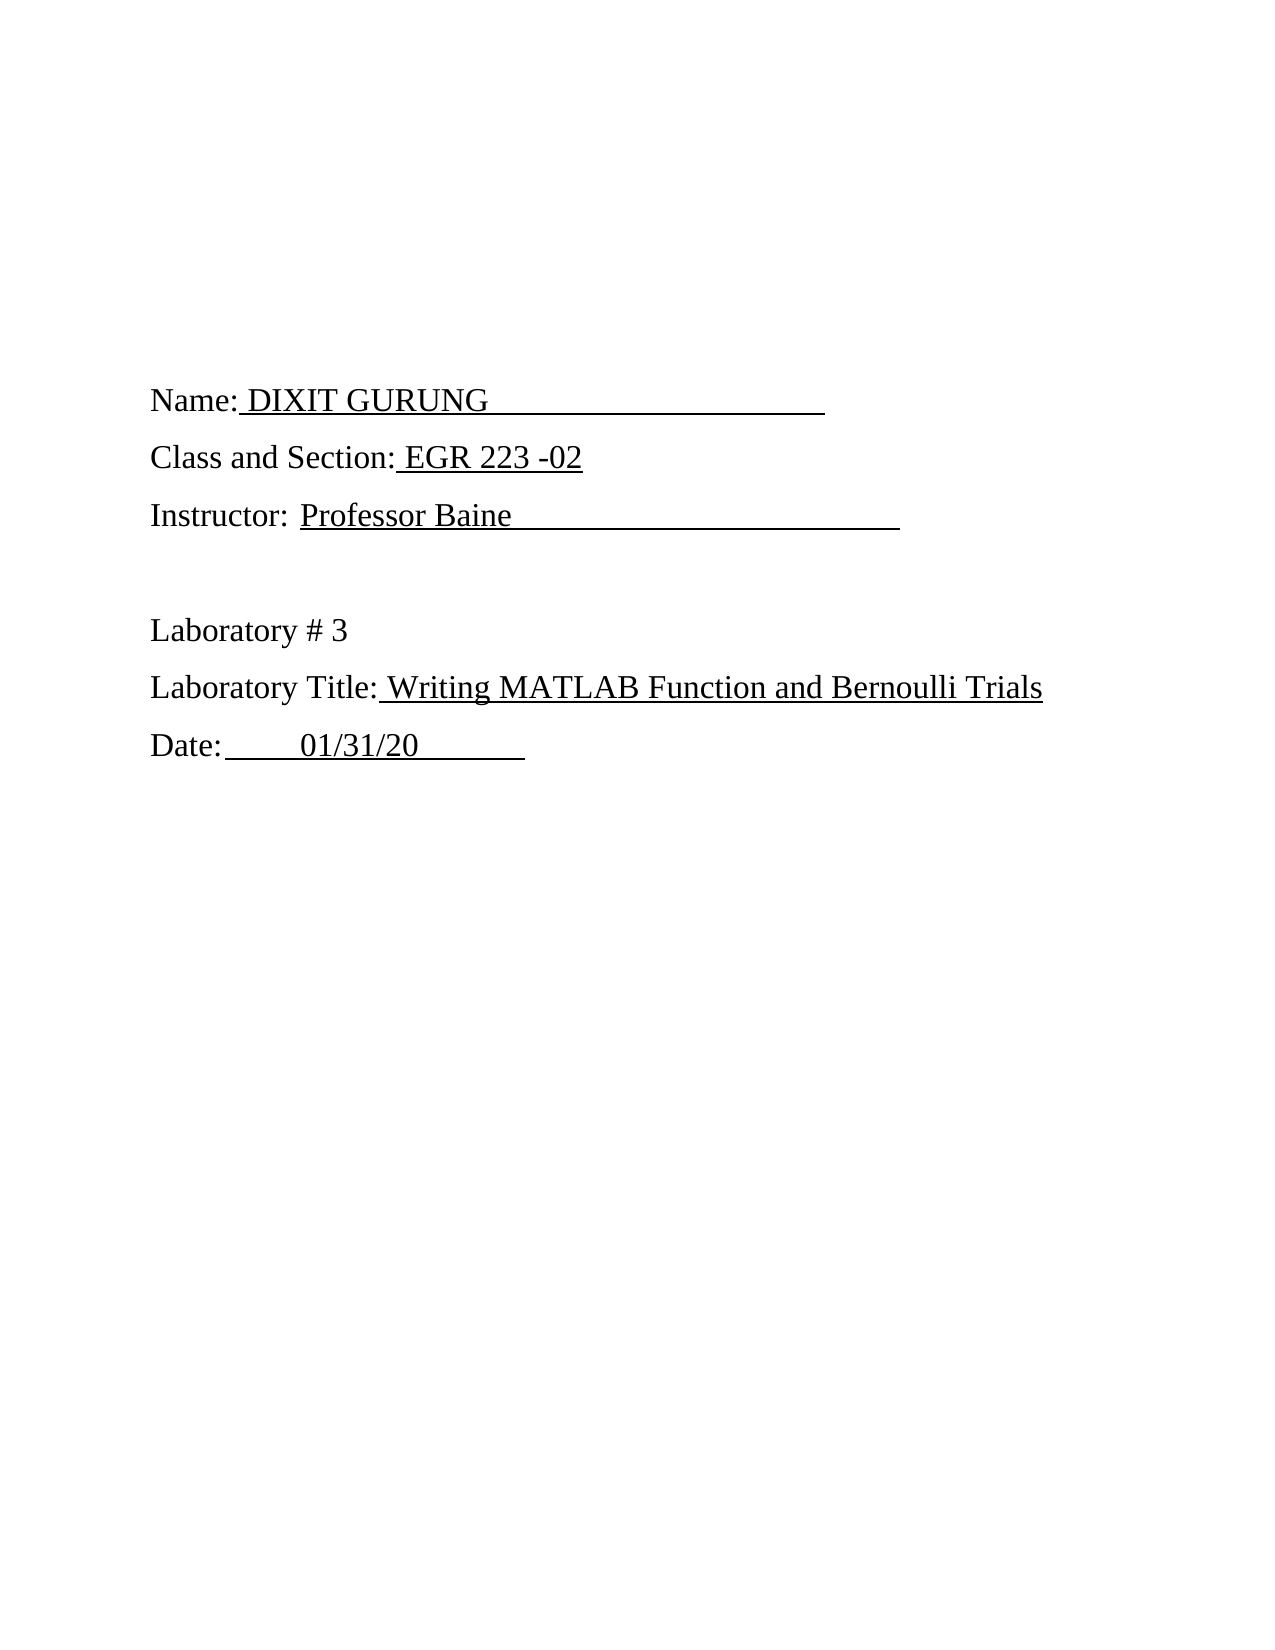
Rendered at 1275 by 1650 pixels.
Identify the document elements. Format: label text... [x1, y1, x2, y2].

text Date: 01/31/20 [150, 725, 1125, 763]
text Laboratory # 3 [150, 610, 1125, 648]
text Name: DIXIT GURUNG [150, 380, 1125, 418]
text Laboratory Title: Writing MATLAB Function and Bernoulli Trials [150, 667, 1125, 706]
text Class and Section: EGR 223 -02 [150, 437, 1125, 476]
text Instructor: Professor Baine [150, 495, 1125, 533]
